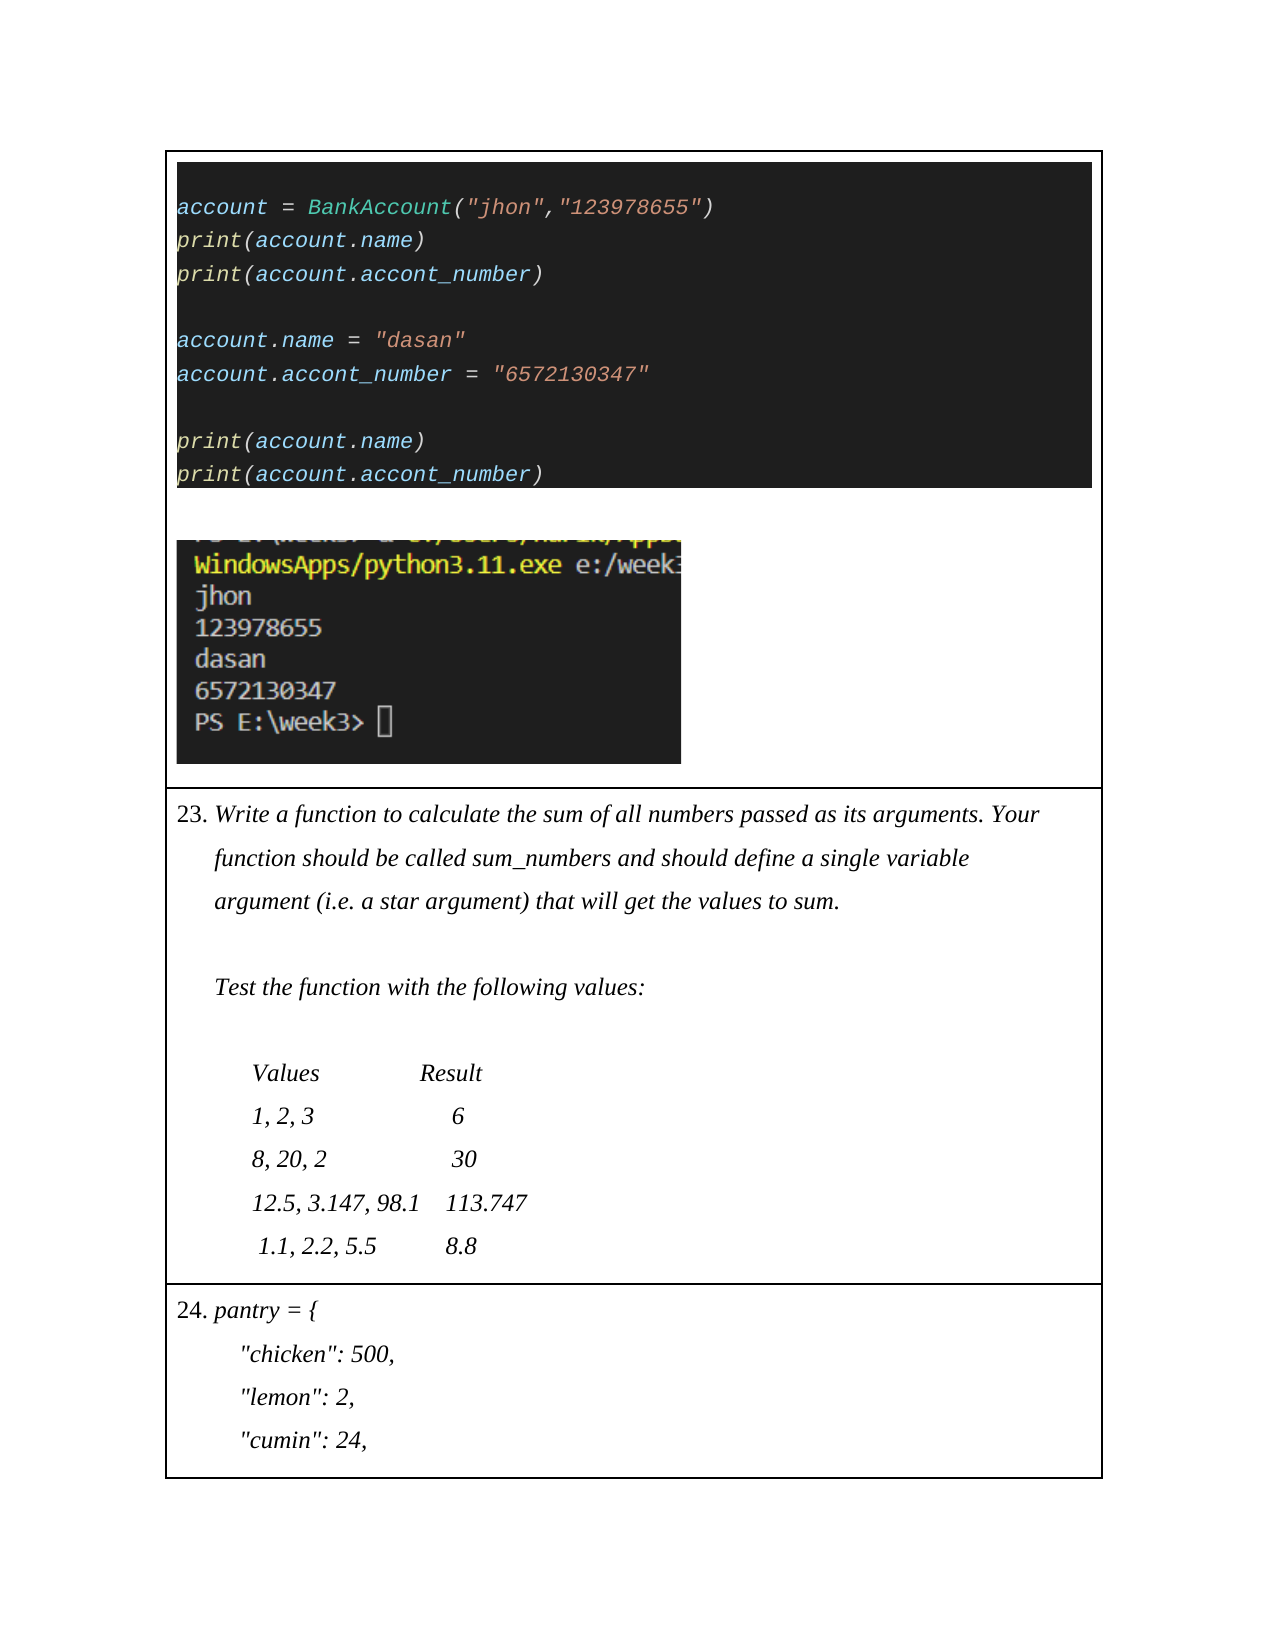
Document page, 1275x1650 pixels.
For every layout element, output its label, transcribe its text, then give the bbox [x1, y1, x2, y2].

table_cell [167, 1285, 1101, 1477]
picture [176, 540, 682, 764]
table_cell Write a function to calculate the sum of all numbers passed as its arguments. Your function should be called sum_numbers and should define a single variable argument (i.e. a star argument) that will get the values to sum. Test the function with the following values: Values Result 1, 2, 3 6 8, 20, 2 30 12.5, 3.147, 98.1 113.747 1.1, 2.2, 5.5 8.8 [167, 789, 1101, 1283]
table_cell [167, 152, 1101, 787]
